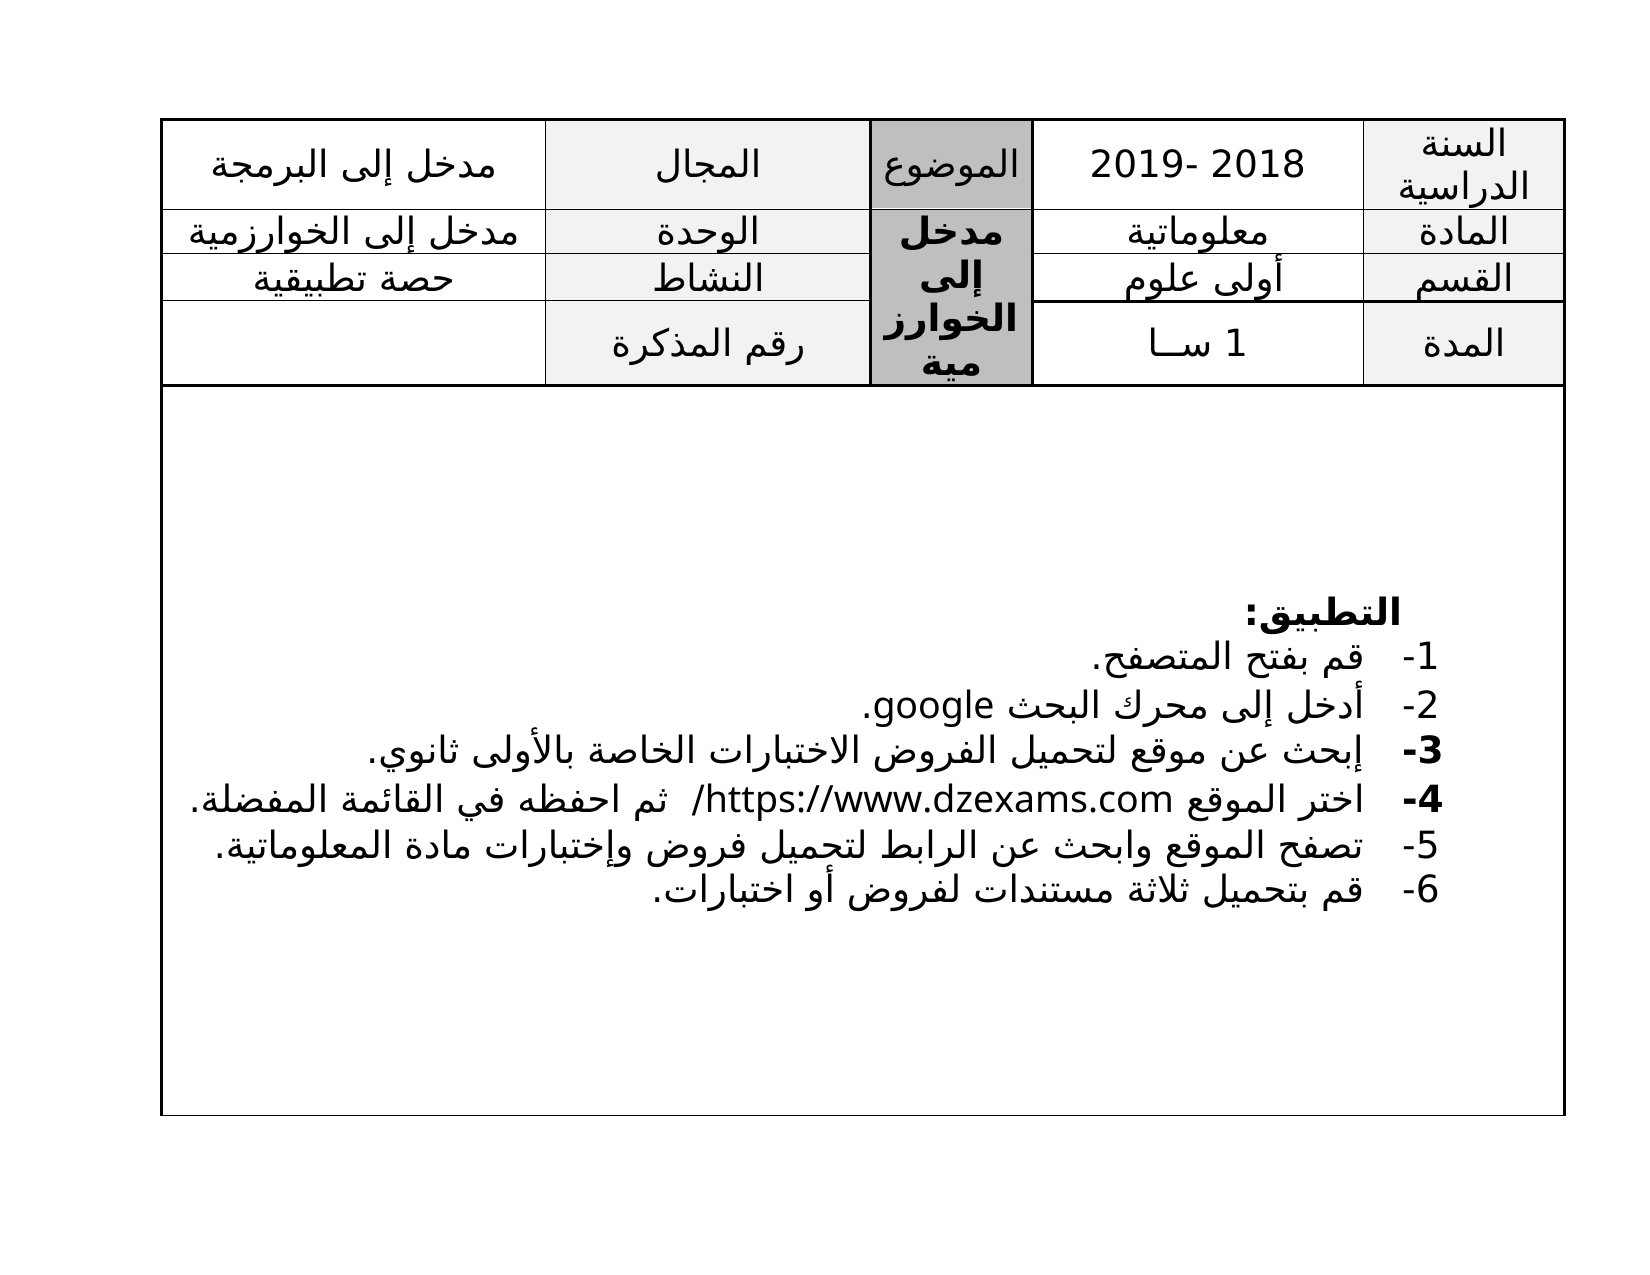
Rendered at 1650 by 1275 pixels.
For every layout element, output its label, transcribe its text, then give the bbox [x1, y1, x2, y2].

table_cell القسم [1364, 254, 1563, 300]
table_cell معلوماتية [1034, 210, 1363, 253]
table_cell أولى علوم [1034, 254, 1363, 300]
table_cell المادة [1364, 210, 1563, 253]
table_cell مدخل إلى الخوارزمية [163, 210, 545, 253]
table_header مدخل إلى البرمجة [163, 121, 545, 208]
table_cell المدة [1364, 303, 1563, 384]
table_cell الوحدة [546, 210, 869, 253]
table_header الموضوع [872, 121, 1031, 208]
table_cell مدخل إلى الخوارزمية [872, 210, 1031, 384]
table_header السنة الدراسية [1364, 121, 1563, 208]
table_cell التطبيق: قم بفتح المتصفح. أدخل إلى محرك البحث google. إبحث عن موقع لتحميل الفروض الاختبارات الخاصة بالأولى ثانوي. اختر الموقع https://www.dzexams.com/ ثم احفظه في القائمة المفضلة. تصفح الموقع وابحث عن الرابط لتحميل فروض وإختبارات مادة المعلوماتية. قم بتحميل ثلاثة مستندات لفروض أو اختبارات. [163, 387, 1563, 1114]
table_cell حصة تطبيقية [163, 254, 545, 300]
table_cell [163, 301, 545, 384]
table_cell 1 ســا [1034, 303, 1363, 384]
table_cell رقم المذكرة [546, 301, 869, 384]
table_header 2018 -2019 [1034, 121, 1363, 208]
table_cell النشاط [546, 254, 869, 300]
table_header المجال [546, 121, 869, 208]
